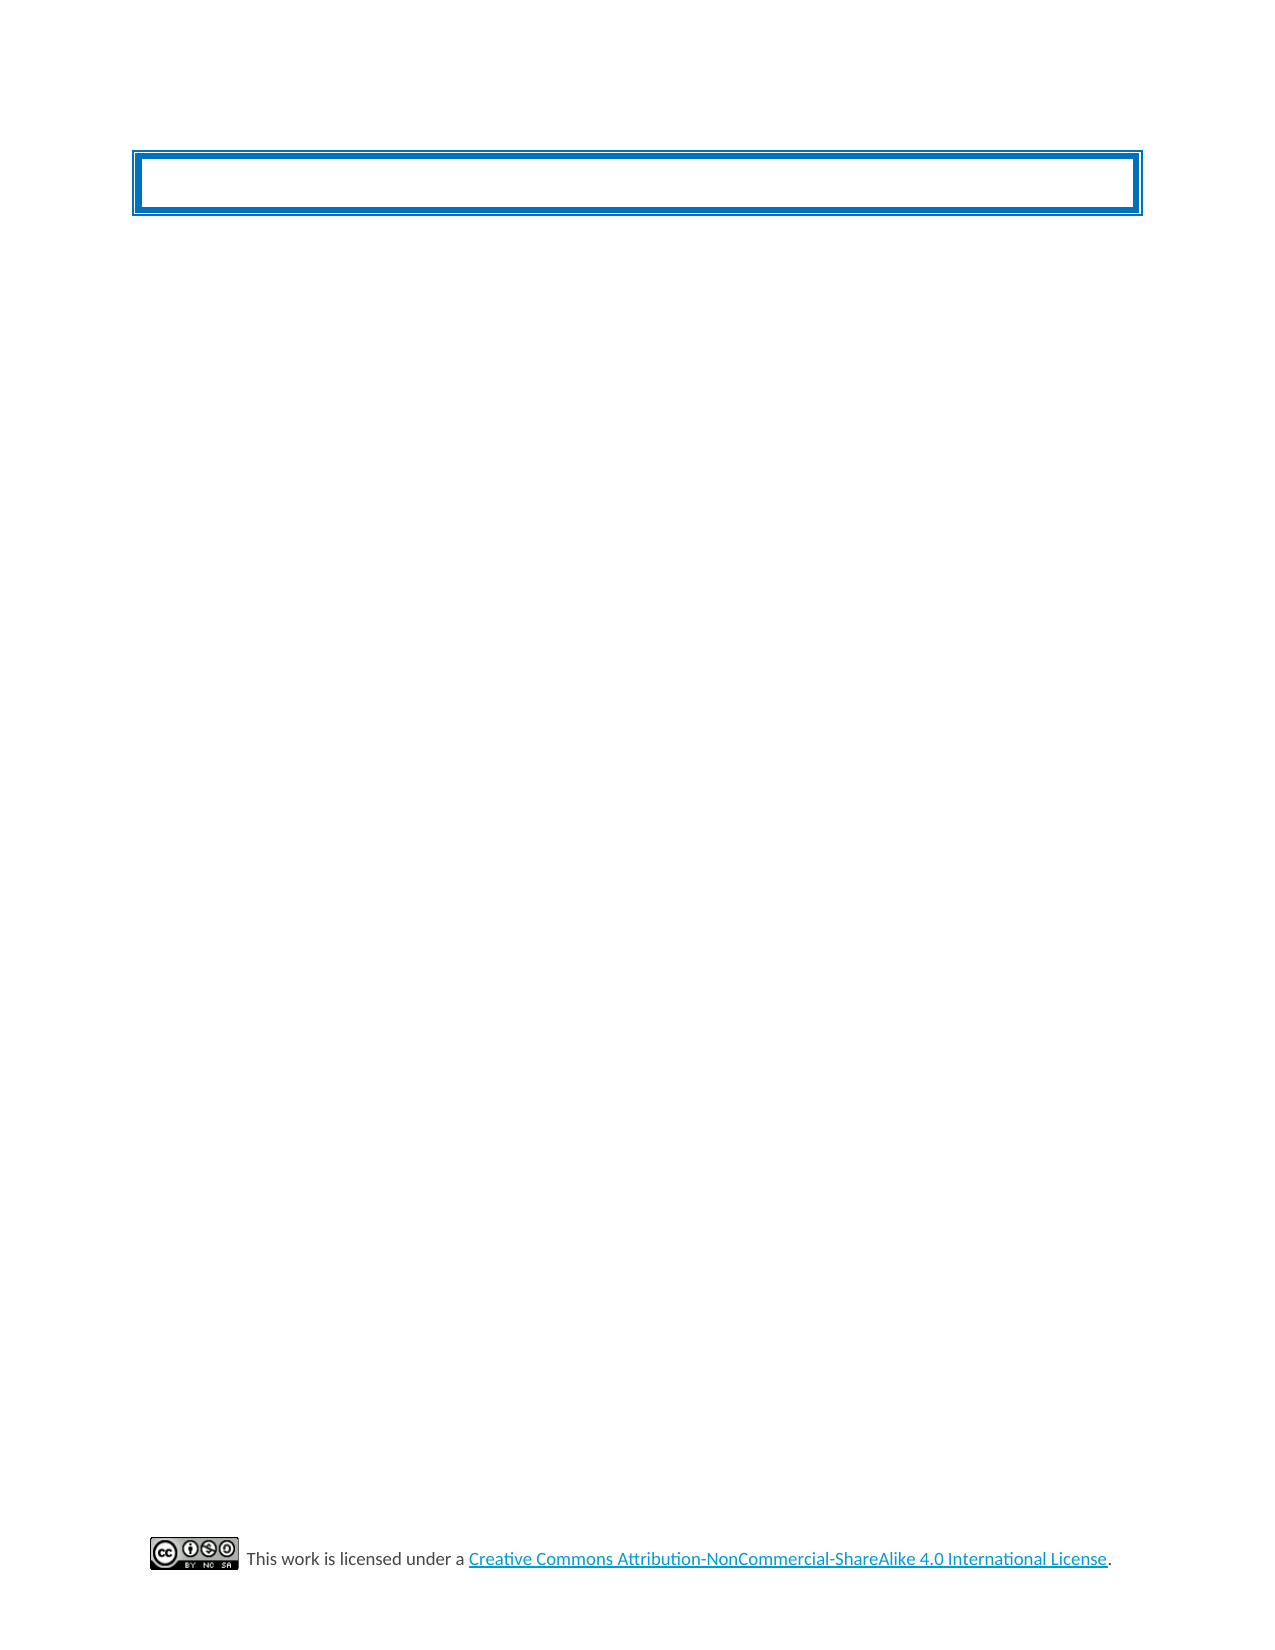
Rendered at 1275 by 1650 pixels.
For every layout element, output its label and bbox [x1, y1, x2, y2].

picture [150, 1537, 239, 1570]
